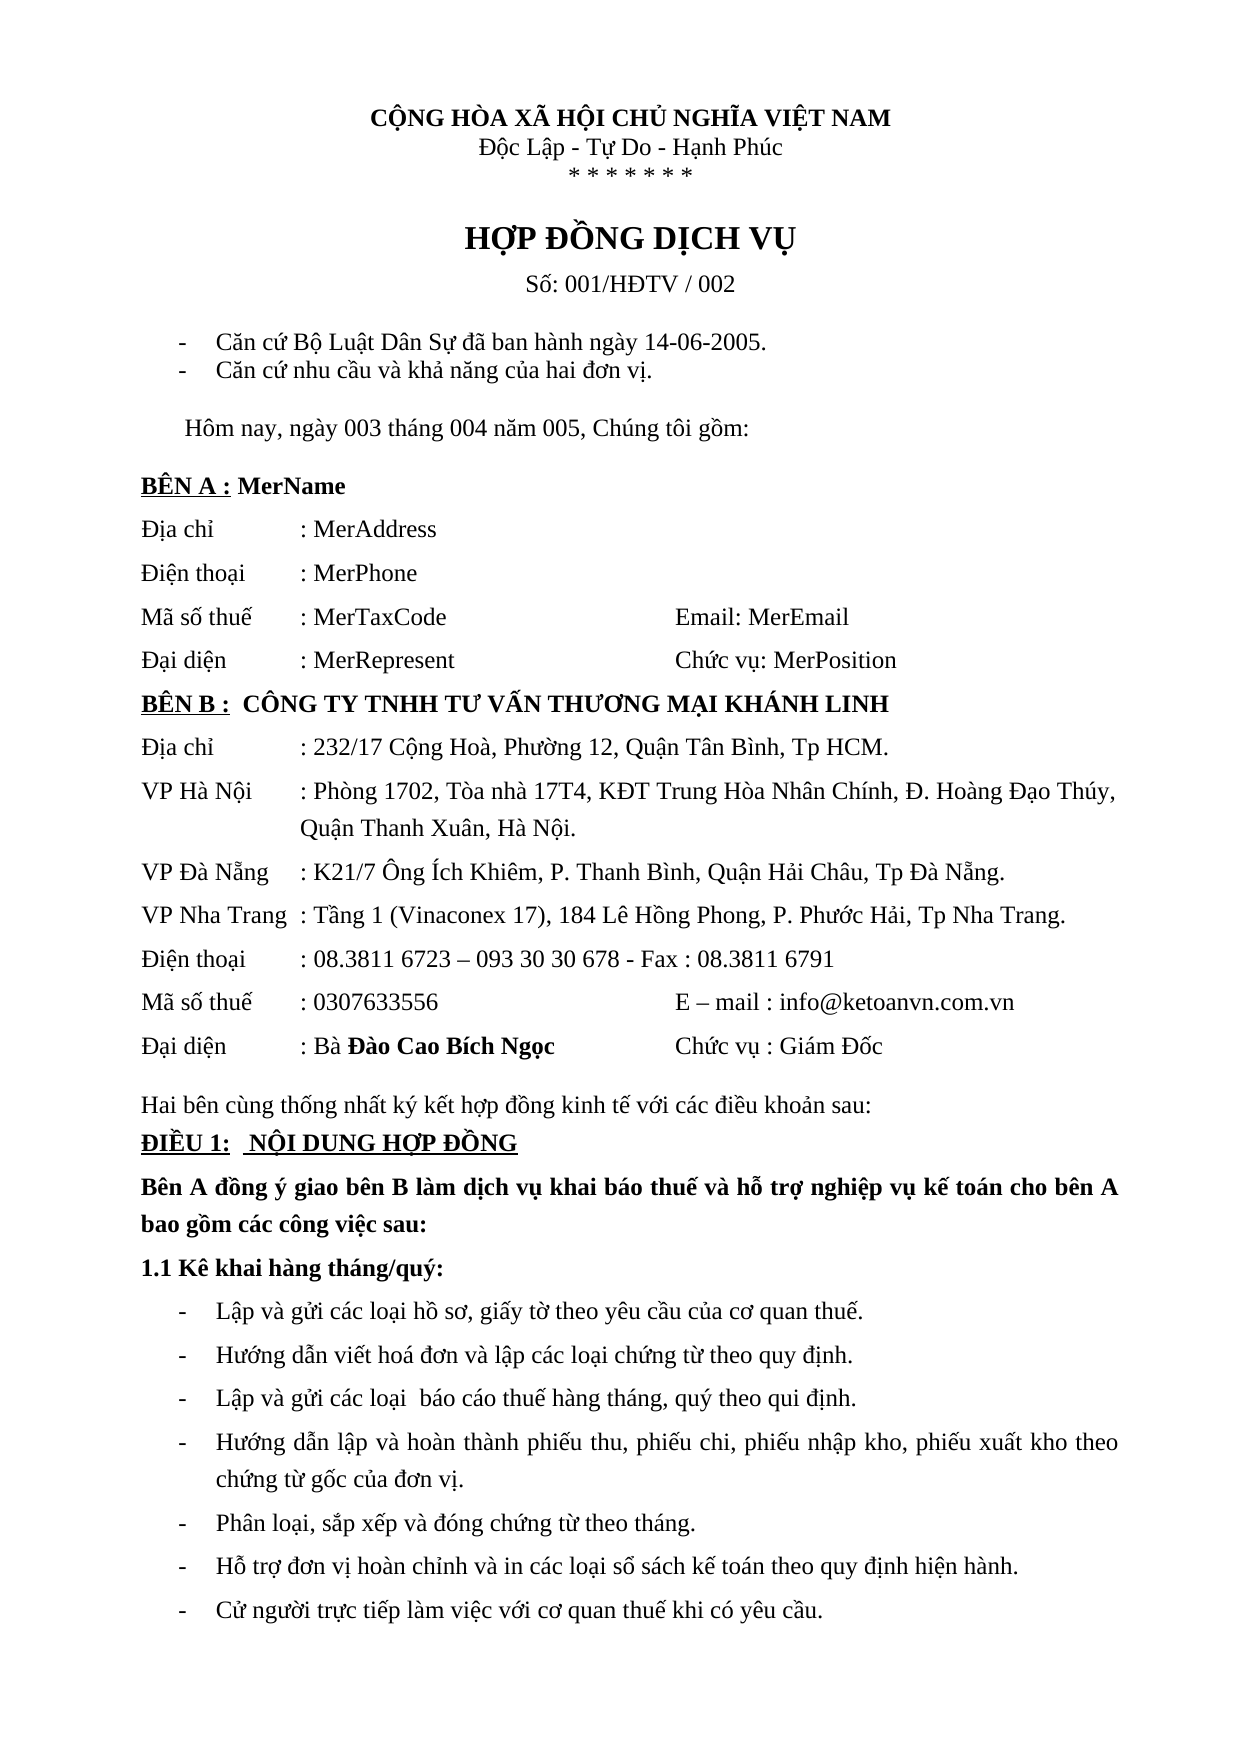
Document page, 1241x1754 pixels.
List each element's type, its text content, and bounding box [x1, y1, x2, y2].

text Số: 001/HĐTV / 002 [141, 269, 1120, 298]
text Mã số thuế : 0307633556 E – mail : info@ketoanvn.com.vn [141, 987, 1120, 1016]
list Hỗ trợ đơn vị hoàn chỉnh và in các loại sổ sách kế toán theo quy định hiện hành. [178, 1551, 1120, 1580]
list Căn cứ nhu cầu và khả năng của hai đơn vị. [178, 356, 1120, 384]
list Lập và gửi các loại báo cáo thuế hàng tháng, quý theo qui định. [178, 1383, 1120, 1412]
list Phân loại, sắp xếp và đóng chứng từ theo tháng. [178, 1508, 1120, 1537]
text VP Hà Nội : Phòng 1702, Tòa nhà 17T4, KĐT Trung Hòa Nhân Chính, Đ. Hoàng Đạo Thúy, Quận Thanh Xuân, Hà Nội. [141, 776, 1120, 842]
text Điện thoại : MerPhone [141, 558, 1120, 587]
list Hướng dẫn lập và hoàn thành phiếu thu, phiếu chi, phiếu nhập kho, phiếu xuất kho theo chứng từ gốc của đơn vị. [178, 1427, 1120, 1493]
text Hôm nay, ngày 003 tháng 004 năm 005, Chúng tôi gồm: [141, 413, 1120, 442]
list Cử người trực tiếp làm việc với cơ quan thuế khi có yêu cầu. [178, 1595, 1120, 1624]
text HỢP ĐỒNG DỊCH VỤ [141, 218, 1120, 257]
text Địa chỉ : MerAddress [141, 514, 1120, 543]
list Căn cứ Bộ Luật Dân Sự đã ban hành ngày 14-06-2005. [178, 327, 1120, 356]
text Hai bên cùng thống nhất ký kết hợp đồng kinh tế với các điều khoản sau: [141, 1081, 1120, 1122]
text VP Nha Trang : Tầng 1 (Vinaconex 17), 184 Lê Hồng Phong, P. Phước Hải, Tp Nha Trang. [141, 900, 1120, 929]
text Bên A đồng ý giao bên B làm dịch vụ khai báo thuế và hỗ trợ nghiệp vụ kế toán cho bên A bao gồm các công việc sau: [141, 1172, 1120, 1238]
text ĐIỀU 1: NỘI DUNG HỢP ĐỒNG [141, 1128, 1120, 1157]
text BÊN B : CÔNG TY TNHH TƯ VẤN THƯƠNG MẠI KHÁNH LINH [141, 689, 1120, 717]
list Hướng dẫn viết hoá đơn và lập các loại chứng từ theo quy định. [178, 1340, 1120, 1369]
text Đại diện : MerRepresent Chức vụ: MerPosition [141, 645, 1120, 674]
text Địa chỉ : 232/17 Cộng Hoà, Phường 12, Quận Tân Bình, Tp HCM. [141, 732, 1120, 761]
list Lập và gửi các loại hồ sơ, giấy tờ theo yêu cầu của cơ quan thuế. [178, 1296, 1120, 1325]
text Điện thoại : 08.3811 6723 – 093 30 30 678 - Fax : 08.3811 6791 [141, 944, 1120, 972]
text BÊN A : MerName [141, 471, 1120, 500]
text Đại diện : Bà Đào Cao Bích Ngọc Chức vụ : Giám Đốc [141, 1031, 1120, 1059]
text CỘNG HÒA XÃ HỘI CHỦ NGHĨA VIỆT [141, 103, 1120, 132]
text VP Đà Nẵng : K21/7 Ông Ích Khiêm, P. Thanh Bình, Quận Hải Châu, Tp Đà Nẵng. [141, 857, 1120, 885]
text Mã số thuế : MerTaxCode Email: MerEmail [141, 602, 1116, 630]
text 1.1 Kê khai hàng tháng/quý: [141, 1253, 1120, 1282]
text * * * * * * * [141, 161, 1120, 190]
text Độc Lập - Tự Do - Hạnh Phúc [141, 132, 1120, 161]
